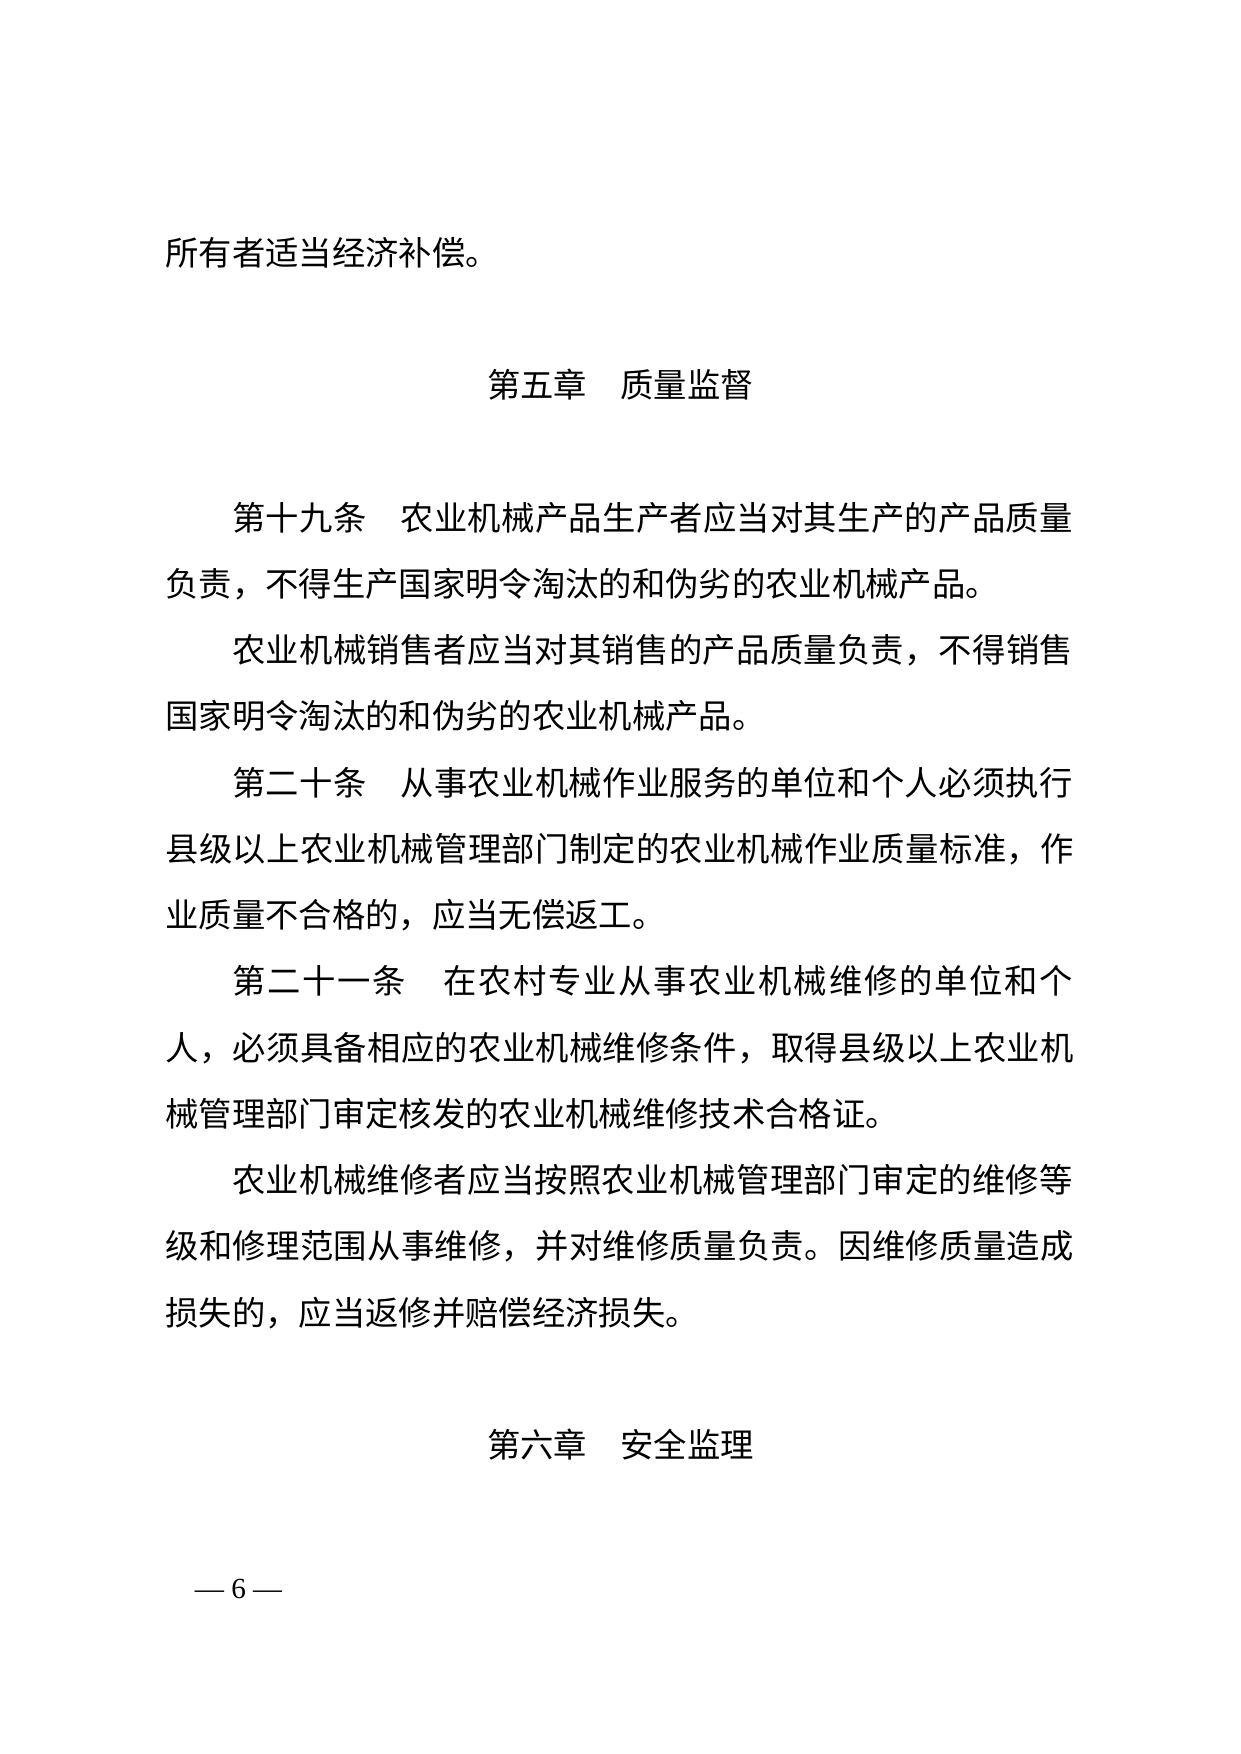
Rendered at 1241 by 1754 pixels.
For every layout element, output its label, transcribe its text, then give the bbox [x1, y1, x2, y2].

text 第二十条 从事农业机械作业服务的单位和个人必须执行县级以上农业机械管理部门制定的农业机械作业质量标准，作业质量不合格的，应当无偿返工。 [165, 747, 1075, 946]
text 第二十一条 在农村专业从事农业机械维修的单位和个人，必须具备相应的农业机械维修条件，取得县级以上农业机械管理部门审定核发的农业机械维修技术合格证。 [165, 946, 1075, 1145]
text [165, 217, 1075, 284]
text 农业机械销售者应当对其销售的产品质量负责，不得销售国家明令淘汰的和伪劣的农业机械产品。 [165, 615, 1075, 747]
text 第六章 安全监理 [165, 1410, 1075, 1476]
text 第五章 质量监督 [165, 350, 1075, 416]
text 农业机械维修者应当按照农业机械管理部门审定的维修等级和修理范围从事维修，并对维修质量负责。因维修质量造成损失的，应当返修并赔偿经济损失。 [165, 1145, 1075, 1344]
text 第十九条 农业机械产品生产者应当对其生产的产品质量负责，不得生产国家明令淘汰的和伪劣的农业机械产品。 [165, 482, 1075, 615]
